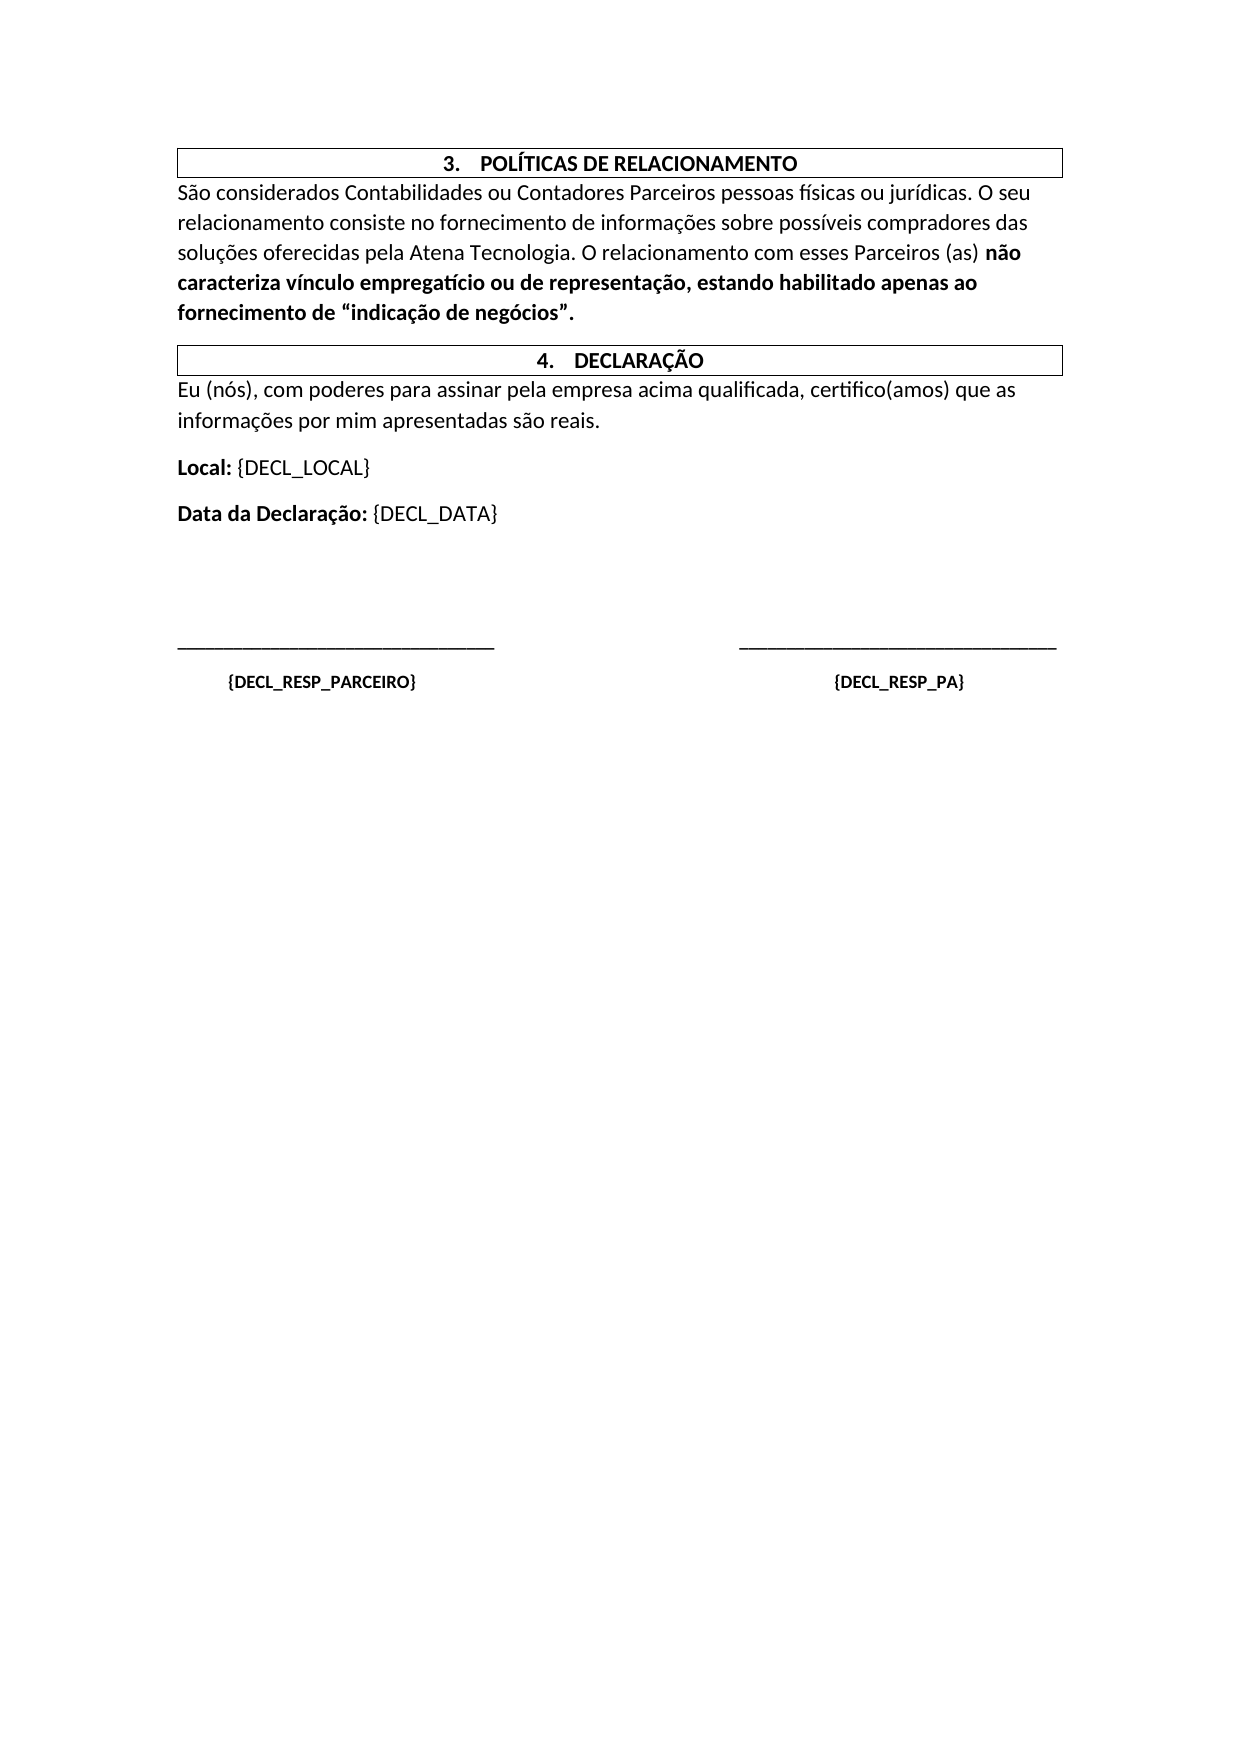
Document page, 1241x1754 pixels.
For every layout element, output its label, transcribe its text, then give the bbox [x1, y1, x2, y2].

text __________________________________ __________________________________ [177, 629, 1063, 652]
text Data da Declaração: {DECL_DATA} [177, 499, 1063, 527]
table_header DECLARAÇÃO [178, 346, 1062, 374]
table_header POLÍTICAS DE RELACIONAMENTO [178, 149, 1062, 177]
text {DECL_RESP_PARCEIRO} {DECL_RESP_PA} [177, 670, 1063, 693]
text Eu (nós), com poderes para assinar pela empresa acima qualificada, certifico(amos) que as informações por mim apresentadas são reais. [177, 376, 1063, 434]
text Local: {DECL_LOCAL} [177, 453, 1063, 481]
